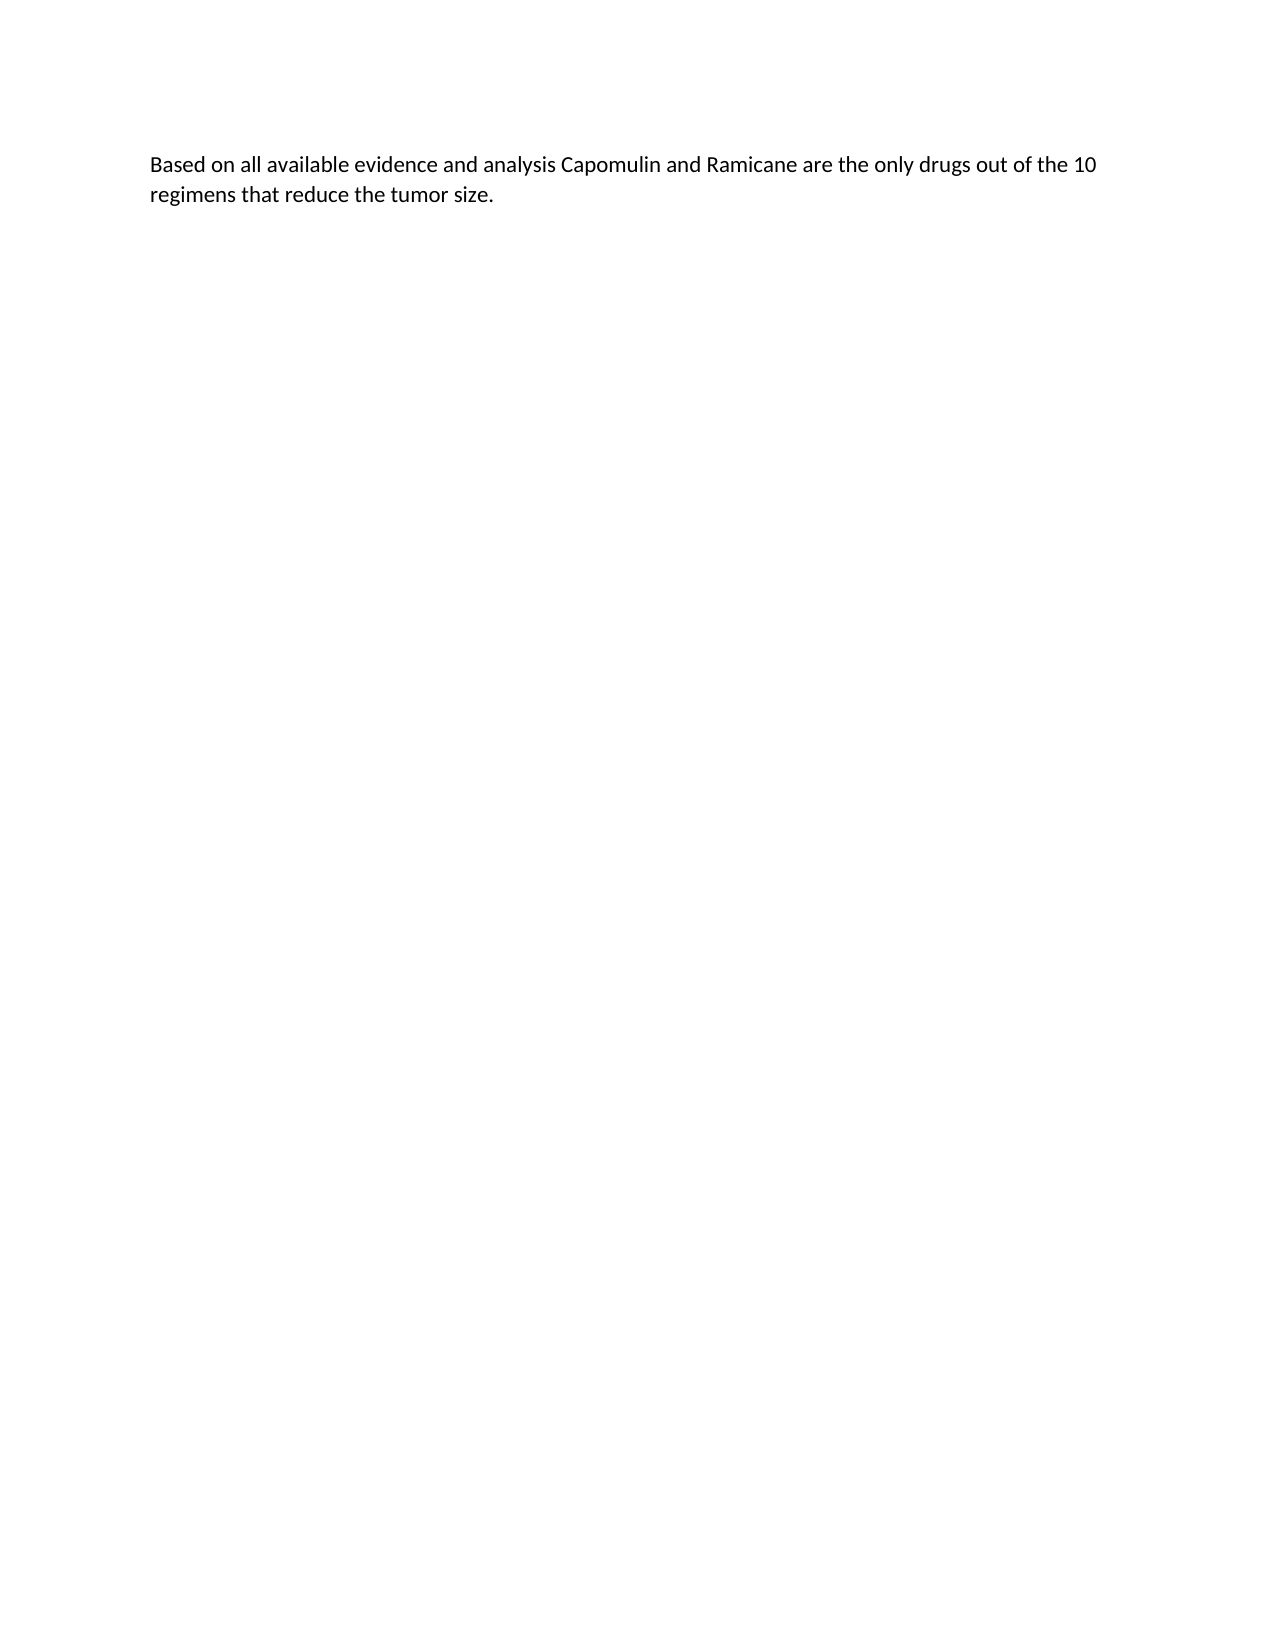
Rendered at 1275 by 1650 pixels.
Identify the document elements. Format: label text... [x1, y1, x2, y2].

text Based on all available evidence and analysis Capomulin and Ramicane are the only drugs out of the 10 regimens that reduce the tumor size. [150, 150, 1125, 208]
